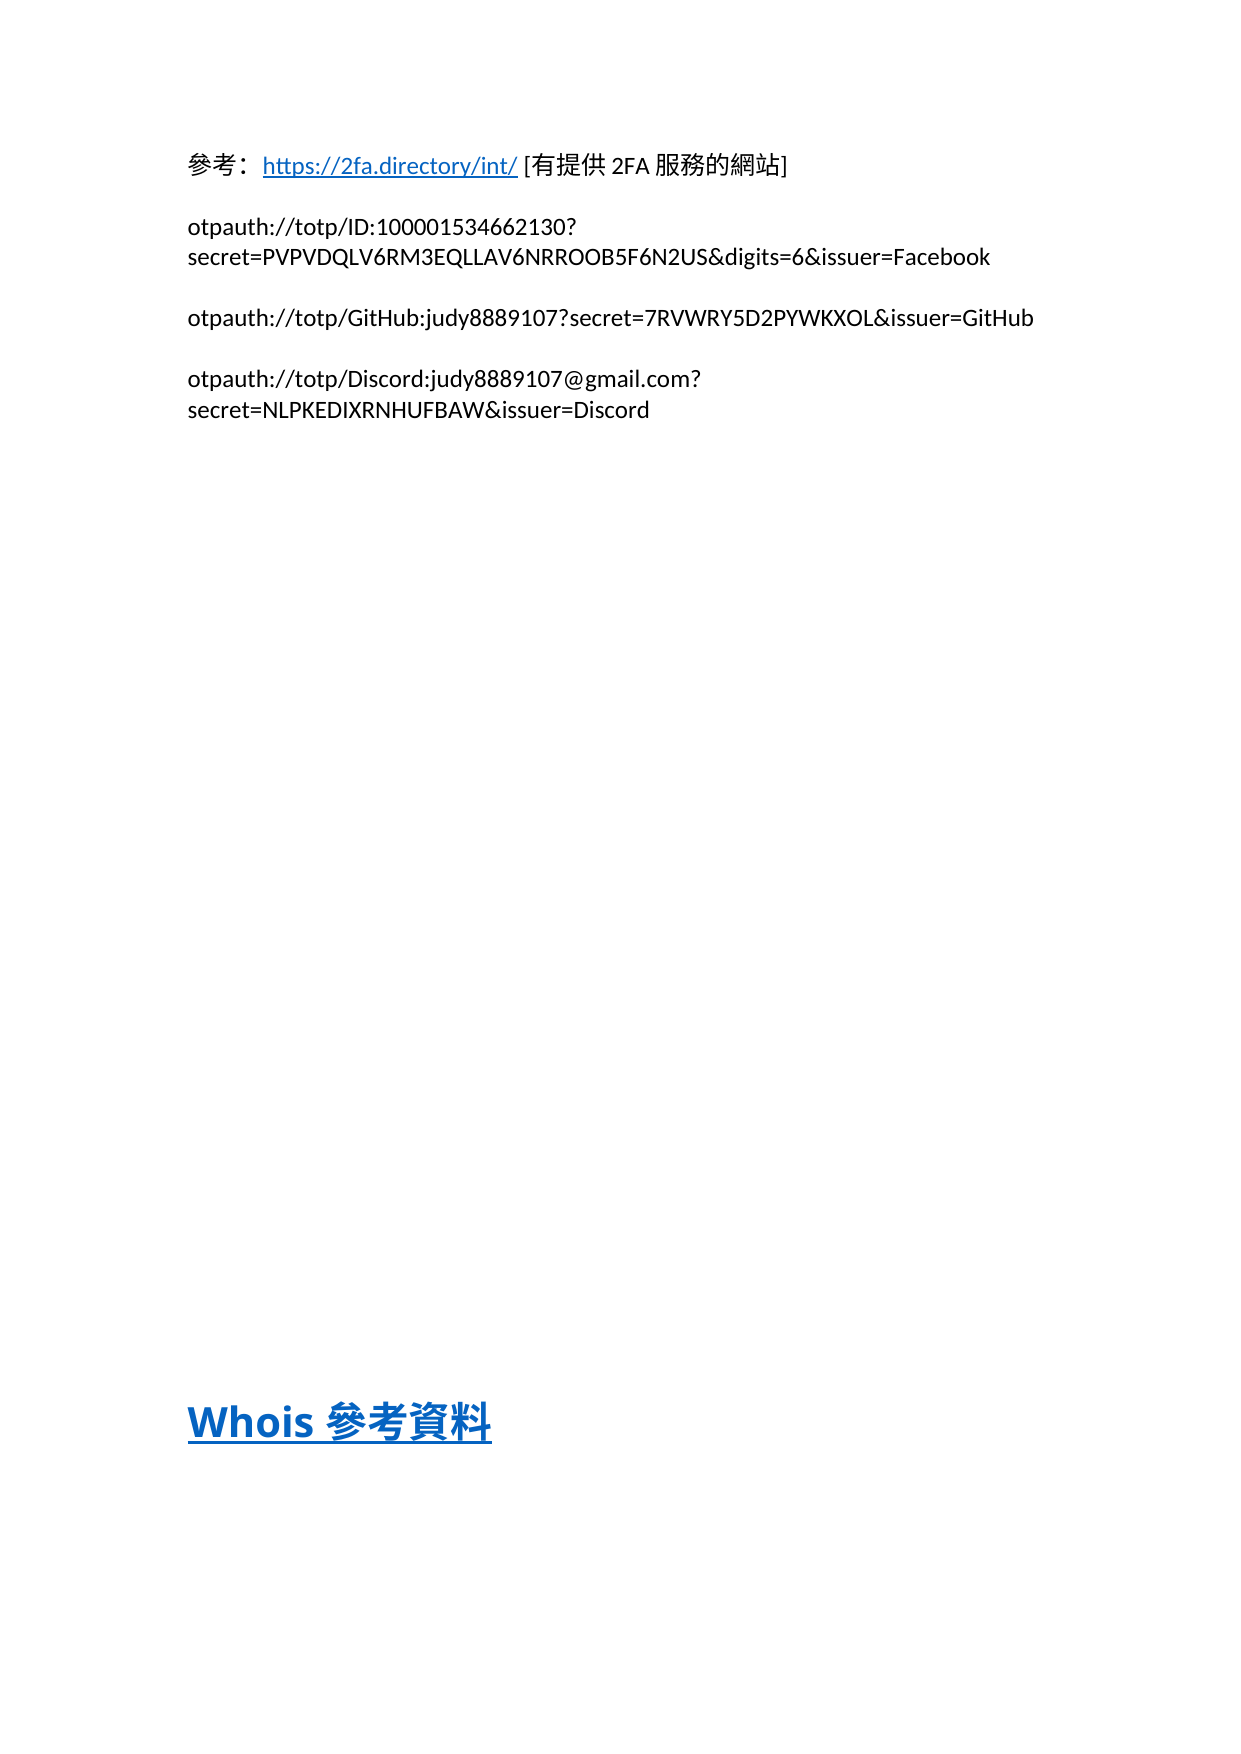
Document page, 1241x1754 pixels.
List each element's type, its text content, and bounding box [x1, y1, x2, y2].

text otpauth://totp/GitHub:judy8889107?secret=7RVWRY5D2PYWKXOL&issuer=GitHub [187, 303, 1053, 333]
subtitle Whois 參考資料 [187, 1389, 1053, 1450]
text otpauth://totp/Discord:judy8889107@gmail.com?secret=NLPKEDIXRNHUFBAW&issuer=Discord [187, 364, 1053, 425]
text 參考：https://2fa.directory/int/ [有提供2FA服務的網站] [187, 150, 1053, 181]
text otpauth://totp/ID:100001534662130?secret=PVPVDQLV6RM3EQLLAV6NRROOB5F6N2US&digits=6&issuer=Facebook [187, 211, 1053, 272]
